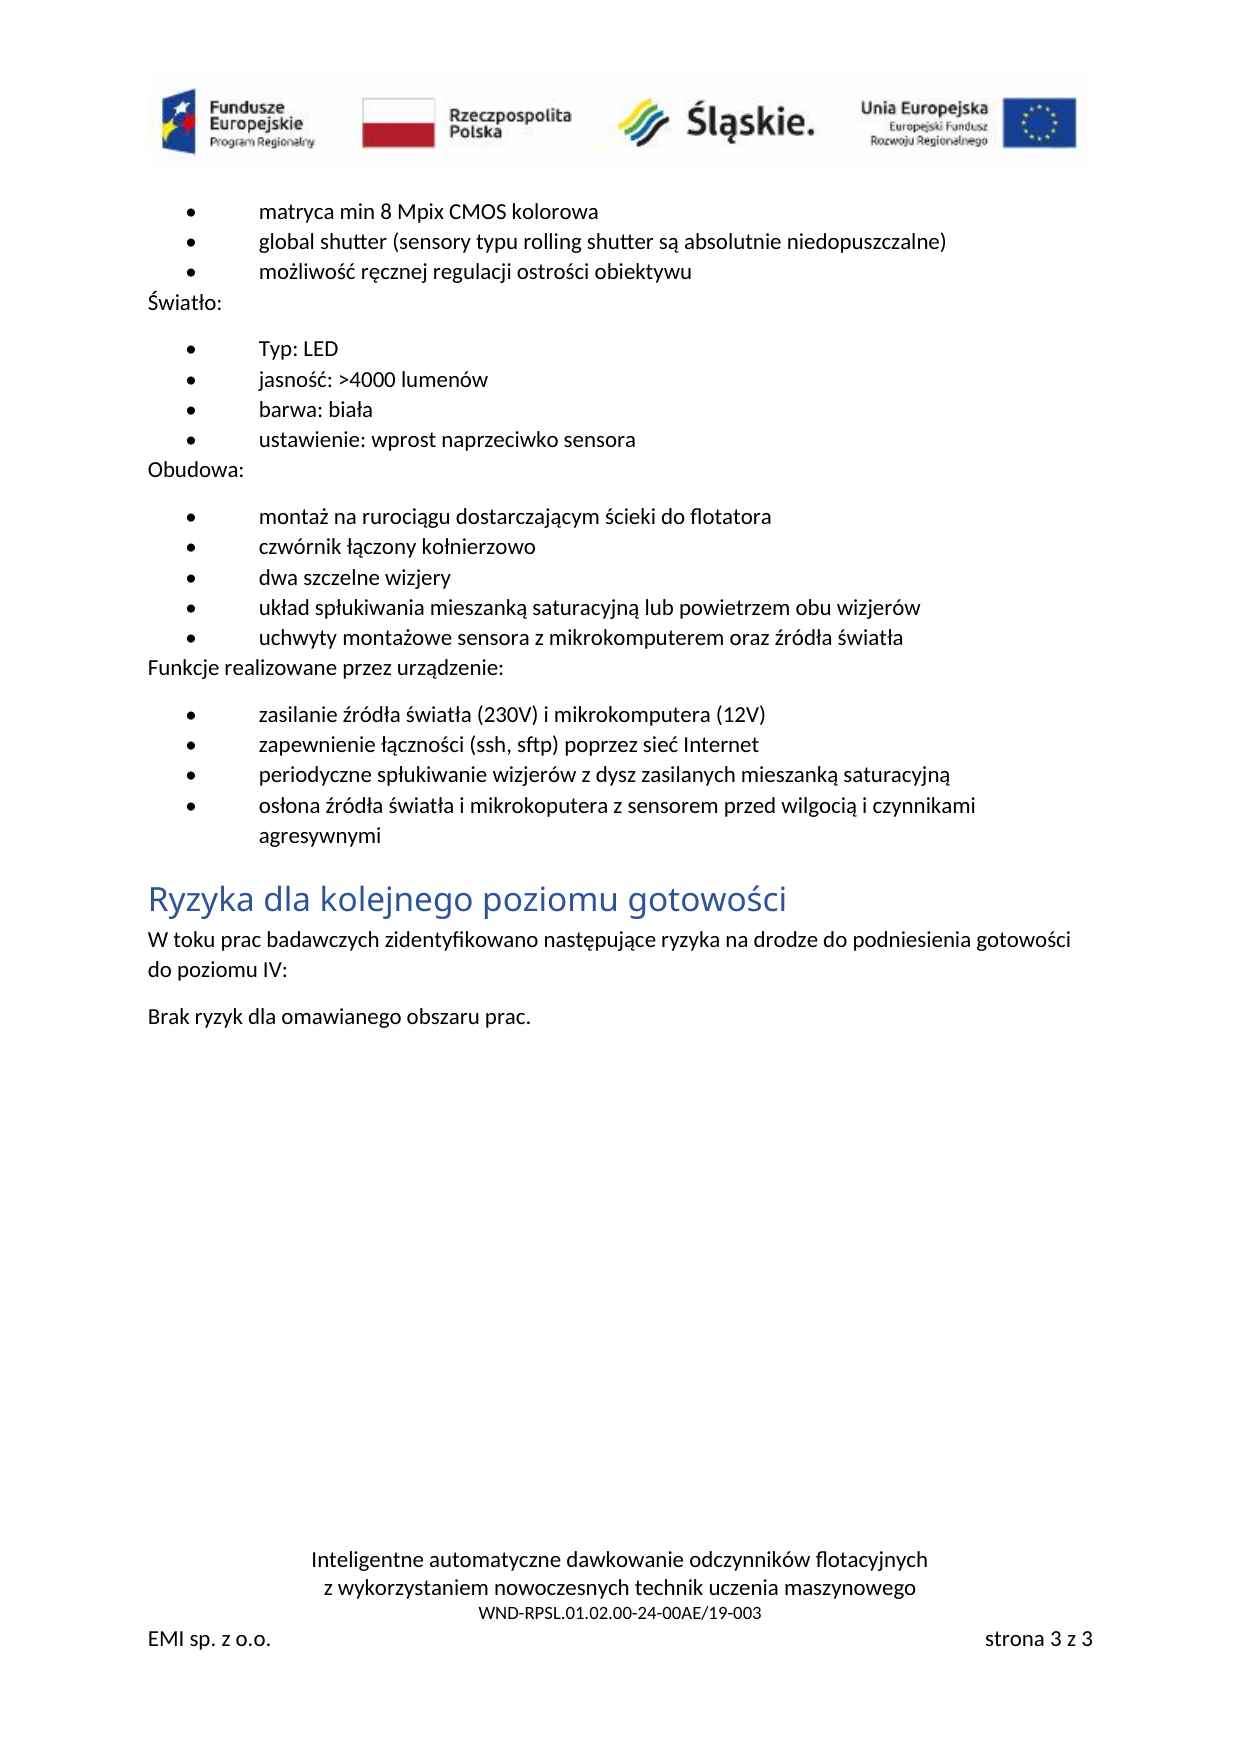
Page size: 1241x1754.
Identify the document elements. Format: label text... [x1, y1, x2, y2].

subtitle Ryzyka dla kolejnego poziomu gotowości [148, 876, 1093, 922]
list barwa: biała [185, 395, 1093, 423]
text Funkcje realizowane przez urządzenie: [148, 653, 1093, 681]
list zasilanie źródła światła (230V) i mikrokomputera (12V) [185, 700, 1093, 728]
text W toku prac badawczych zidentyfikowano następujące ryzyka na drodze do podniesienia gotowości do poziomu IV: [148, 925, 1093, 983]
list możliwość ręcznej regulacji ostrości obiektywu [185, 257, 1093, 286]
list układ spłukiwania mieszanką saturacyjną lub powietrzem obu wizjerów [185, 593, 1093, 621]
picture [147, 73, 1092, 169]
list global shutter (sensory typu rolling shutter są absolutnie niedopuszczalne) [185, 227, 1093, 255]
list uchwyty montażowe sensora z mikrokomputerem oraz źródła światła [185, 623, 1093, 651]
text Obudowa: [148, 455, 1093, 483]
list dwa szczelne wizjery [185, 563, 1093, 591]
list matryca min 8 Mpix CMOS kolorowa [185, 197, 1093, 225]
list montaż na rurociągu dostarczającym ścieki do flotatora [185, 502, 1093, 530]
list zapewnienie łączności (ssh, sftp) poprzez sieć Internet [185, 730, 1093, 758]
list ustawienie: wprost naprzeciwko sensora [185, 425, 1093, 453]
list jasność: >4000 lumenów [185, 365, 1093, 393]
text Światło: [148, 288, 1093, 316]
list osłona źródła światła i mikrokoputera z sensorem przed wilgocią i czynnikami agresywnymi [185, 791, 1093, 849]
text Brak ryzyk dla omawianego obszaru prac. [148, 1002, 1093, 1030]
list Typ: LED [185, 334, 1093, 363]
list czwórnik łączony kołnierzowo [185, 532, 1093, 561]
list periodyczne spłukiwanie wizjerów z dysz zasilanych mieszanką saturacyjną [185, 761, 1093, 789]
